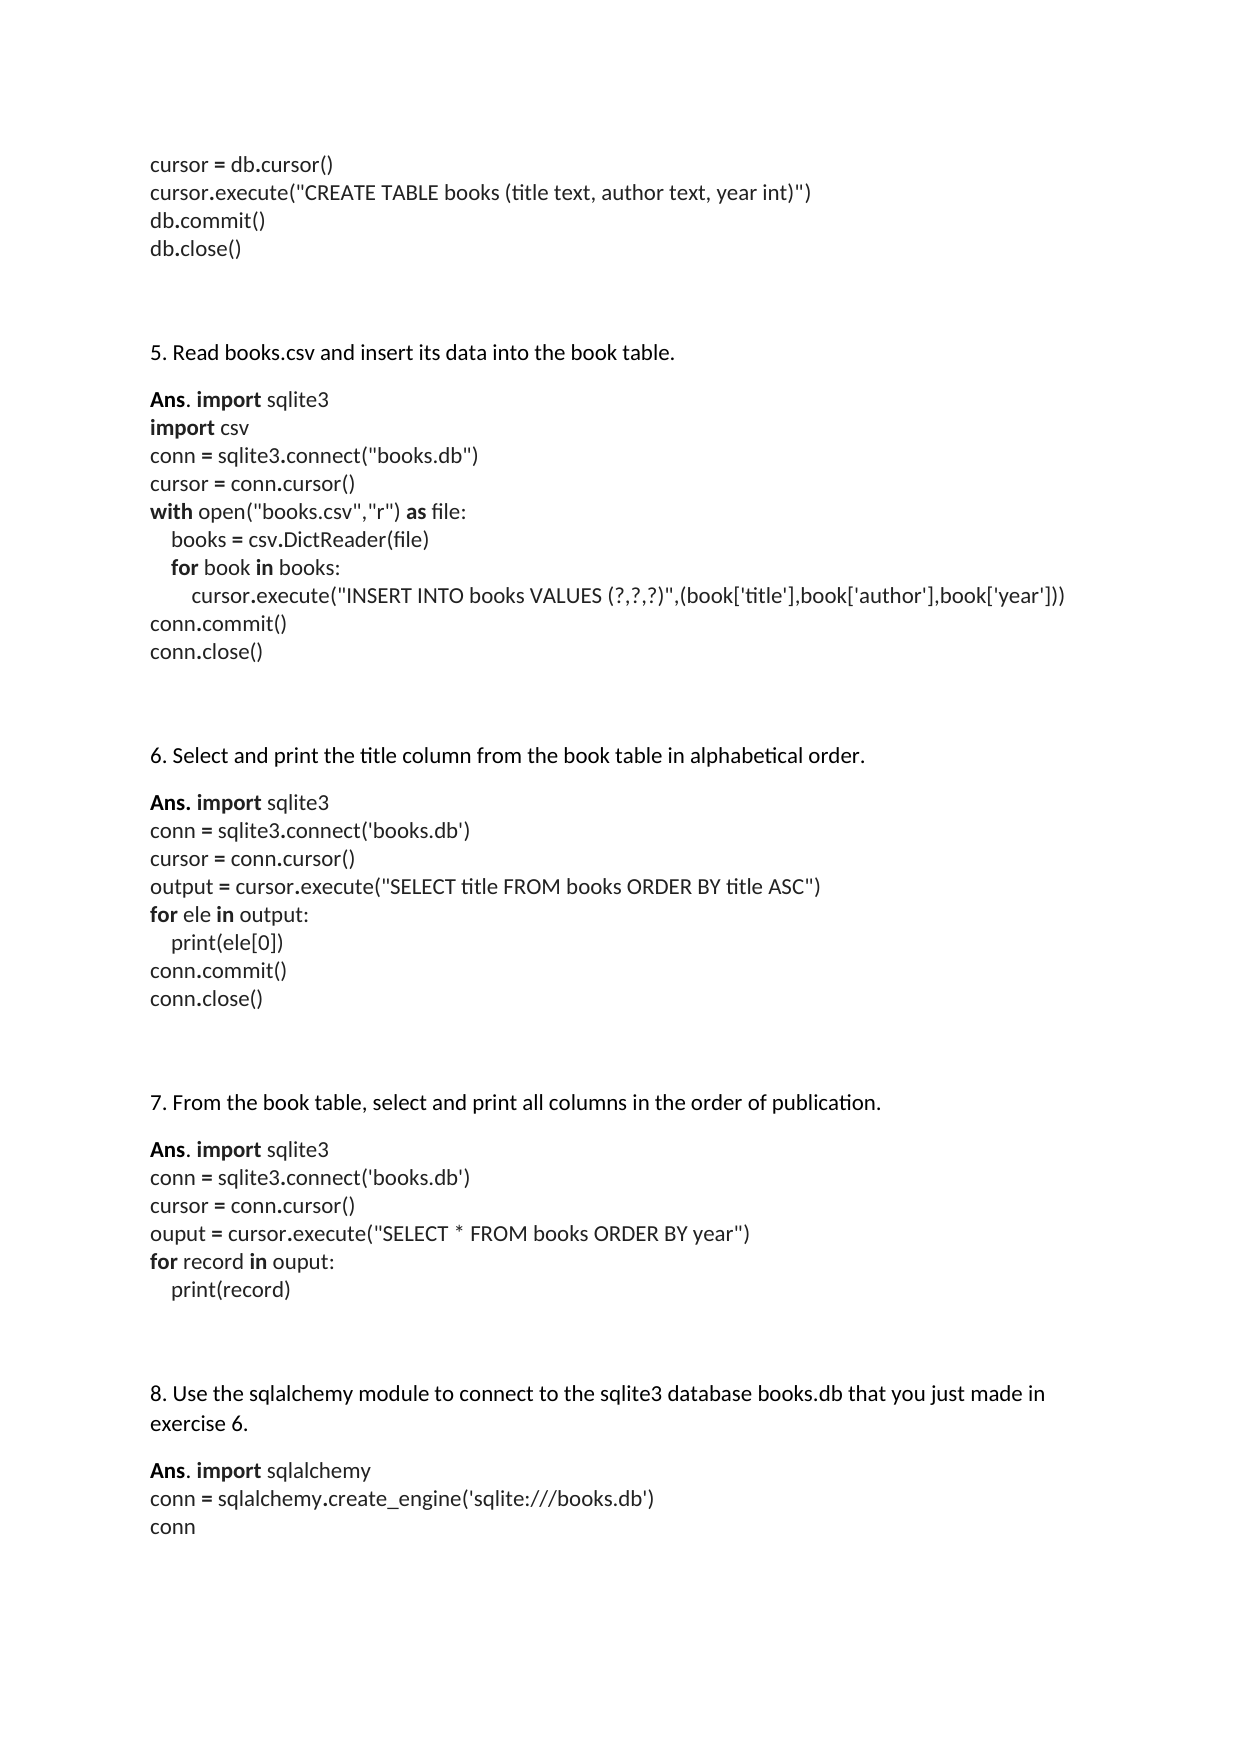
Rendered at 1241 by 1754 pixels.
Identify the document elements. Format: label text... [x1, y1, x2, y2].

text conn.close() [150, 637, 1090, 665]
text Ans. import sqlite3 [150, 1135, 1090, 1163]
text for record in ouput: [150, 1247, 1090, 1275]
text cursor = db.cursor() [150, 150, 1090, 178]
text 5. Read books.csv and insert its data into the book table. [150, 338, 1090, 366]
text ouput = cursor.execute("SELECT * FROM books ORDER BY year") [150, 1219, 1090, 1247]
text conn = sqlite3.connect('books.db') [150, 816, 1090, 844]
text books = csv.DictReader(file) [150, 525, 1090, 553]
text for book in books: [150, 553, 1090, 581]
text conn = sqlite3.connect("books.db") [150, 441, 1090, 469]
text cursor = conn.cursor() [150, 1191, 1090, 1219]
text for ele in output: [150, 900, 1090, 928]
text 8. Use the sqlalchemy module to connect to the sqlite3 database books.db that you just made in exercise 6. [150, 1379, 1090, 1438]
text 7. From the book table, select and print all columns in the order of publication. [150, 1088, 1090, 1116]
text with open("books.csv","r") as file: [150, 497, 1090, 525]
text print(record) [150, 1275, 1090, 1303]
text conn.commit() [150, 609, 1090, 637]
text print(ele[0]) [150, 928, 1090, 956]
text import csv [150, 413, 1090, 441]
text conn [150, 1512, 1090, 1541]
text conn.close() [150, 984, 1090, 1012]
text db.close() [150, 234, 1090, 262]
text cursor.execute("CREATE TABLE books (title text, author text, year int)") [150, 178, 1090, 206]
text conn.commit() [150, 956, 1090, 984]
text Ans. import sqlite3 [150, 385, 1090, 413]
text output = cursor.execute("SELECT title FROM books ORDER BY title ASC") [150, 872, 1090, 900]
text db.commit() [150, 206, 1090, 234]
text 6. Select and print the title column from the book table in alphabetical order. [150, 741, 1090, 769]
text Ans. import sqlite3 [150, 788, 1090, 816]
text cursor.execute("INSERT INTO books VALUES (?,?,?)",(book['title'],book['author'],book['year'])) [150, 581, 1090, 609]
text conn = sqlalchemy.create_engine('sqlite:///books.db') [150, 1484, 1090, 1512]
text cursor = conn.cursor() [150, 844, 1090, 872]
text cursor = conn.cursor() [150, 469, 1090, 497]
text conn = sqlite3.connect('books.db') [150, 1163, 1090, 1191]
text Ans. import sqlalchemy [150, 1456, 1090, 1484]
